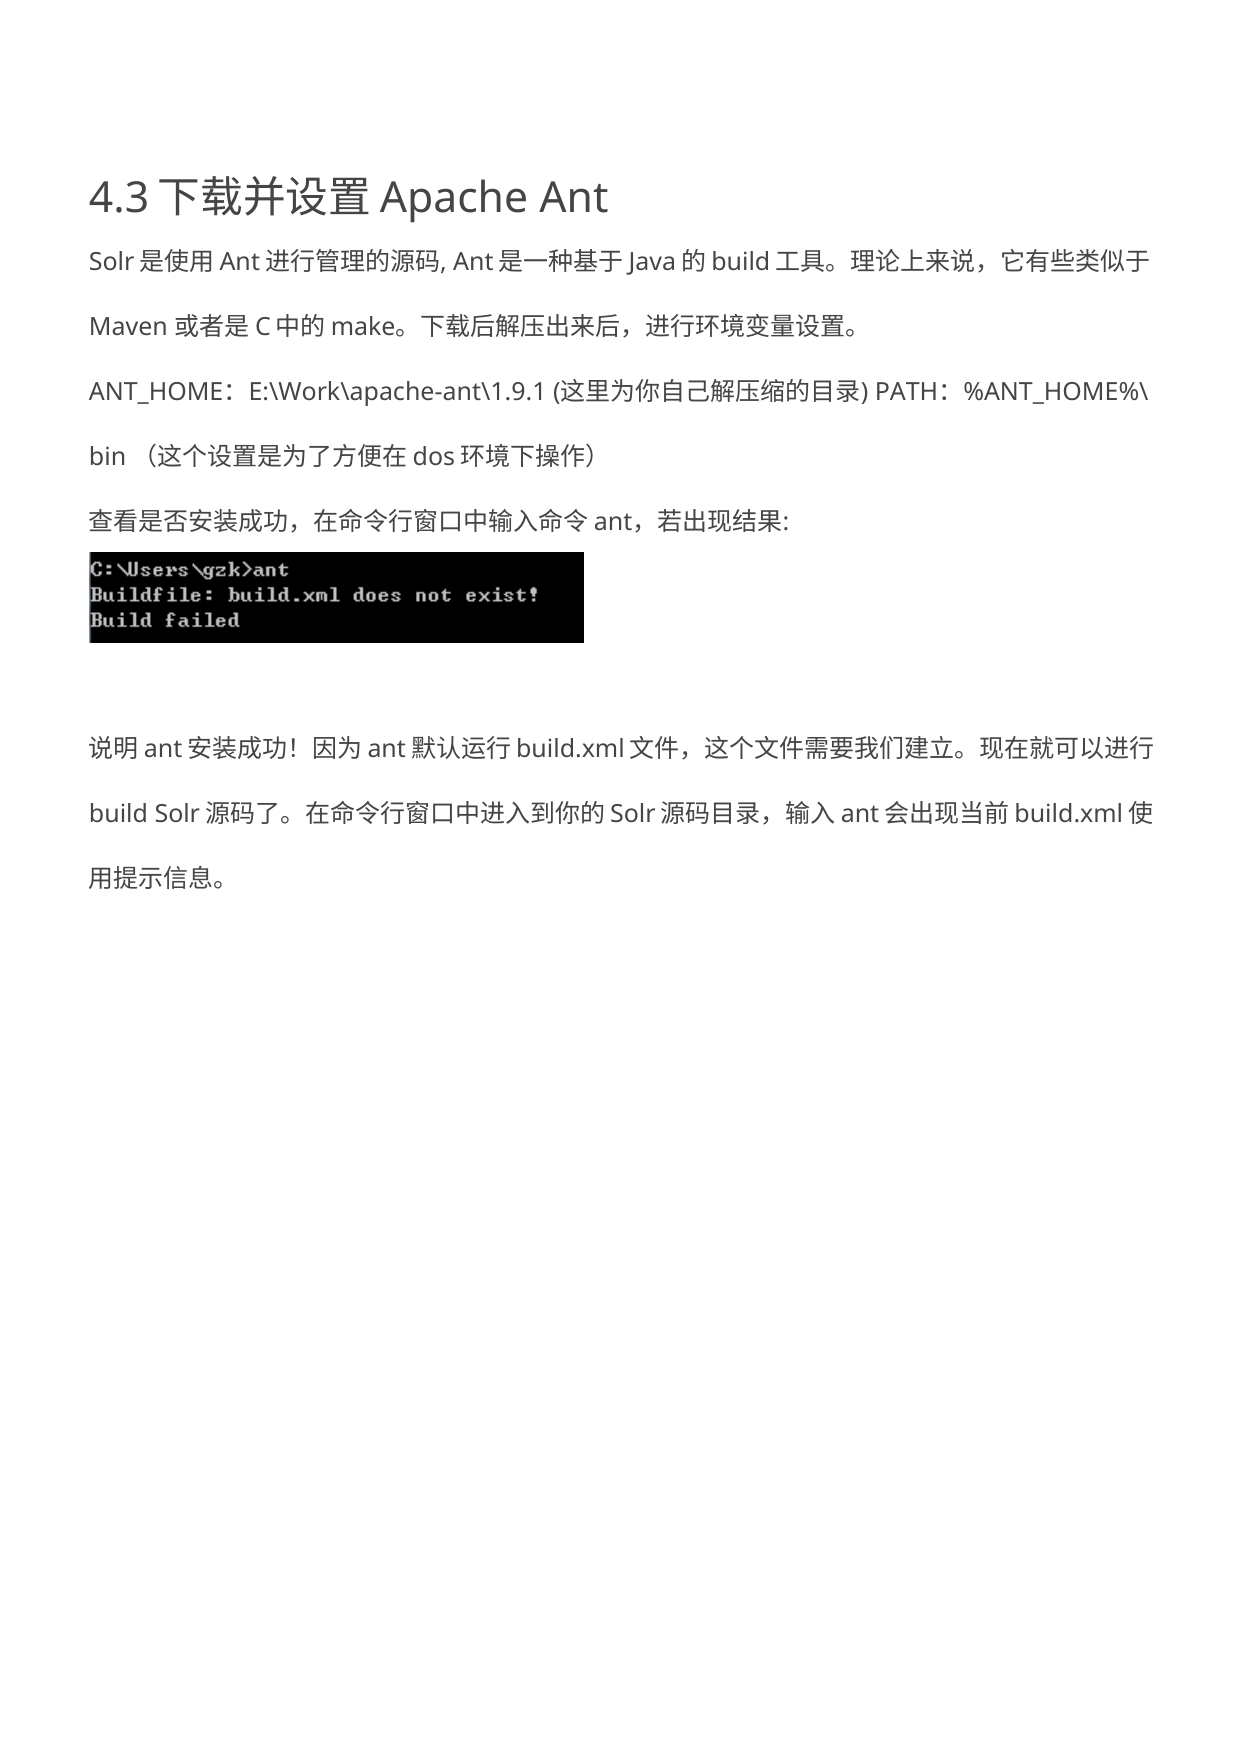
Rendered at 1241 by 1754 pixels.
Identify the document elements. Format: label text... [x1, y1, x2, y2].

text 查看是否安装成功，在命令行窗口中输入命令ant，若出现结果: [89, 487, 1167, 552]
text ANT_HOME：E:\Work\apache-ant\1.9.1 (这里为你自己解压缩的目录) PATH：%ANT_HOME%\bin （这个设置是为了方便在dos环境下操作） [89, 357, 1167, 487]
text Solr是使用Ant进行管理的源码, Ant是一种基于Java的build工具。理论上来说，它有些类似于Maven 或者是 C中的make。下载后解压出来后，进行环境变量设置。 [89, 227, 1167, 357]
picture [88, 552, 584, 643]
text 说明ant安装成功！因为ant默认运行build.xml文件，这个文件需要我们建立。现在就可以进行build Solr源码了。在命令行窗口中进入到你的Solr源码目录，输入ant会出现当前build.xml使用提示信息。 [89, 552, 1167, 909]
text 4.3下载并设置Apache Ant [89, 162, 1167, 227]
